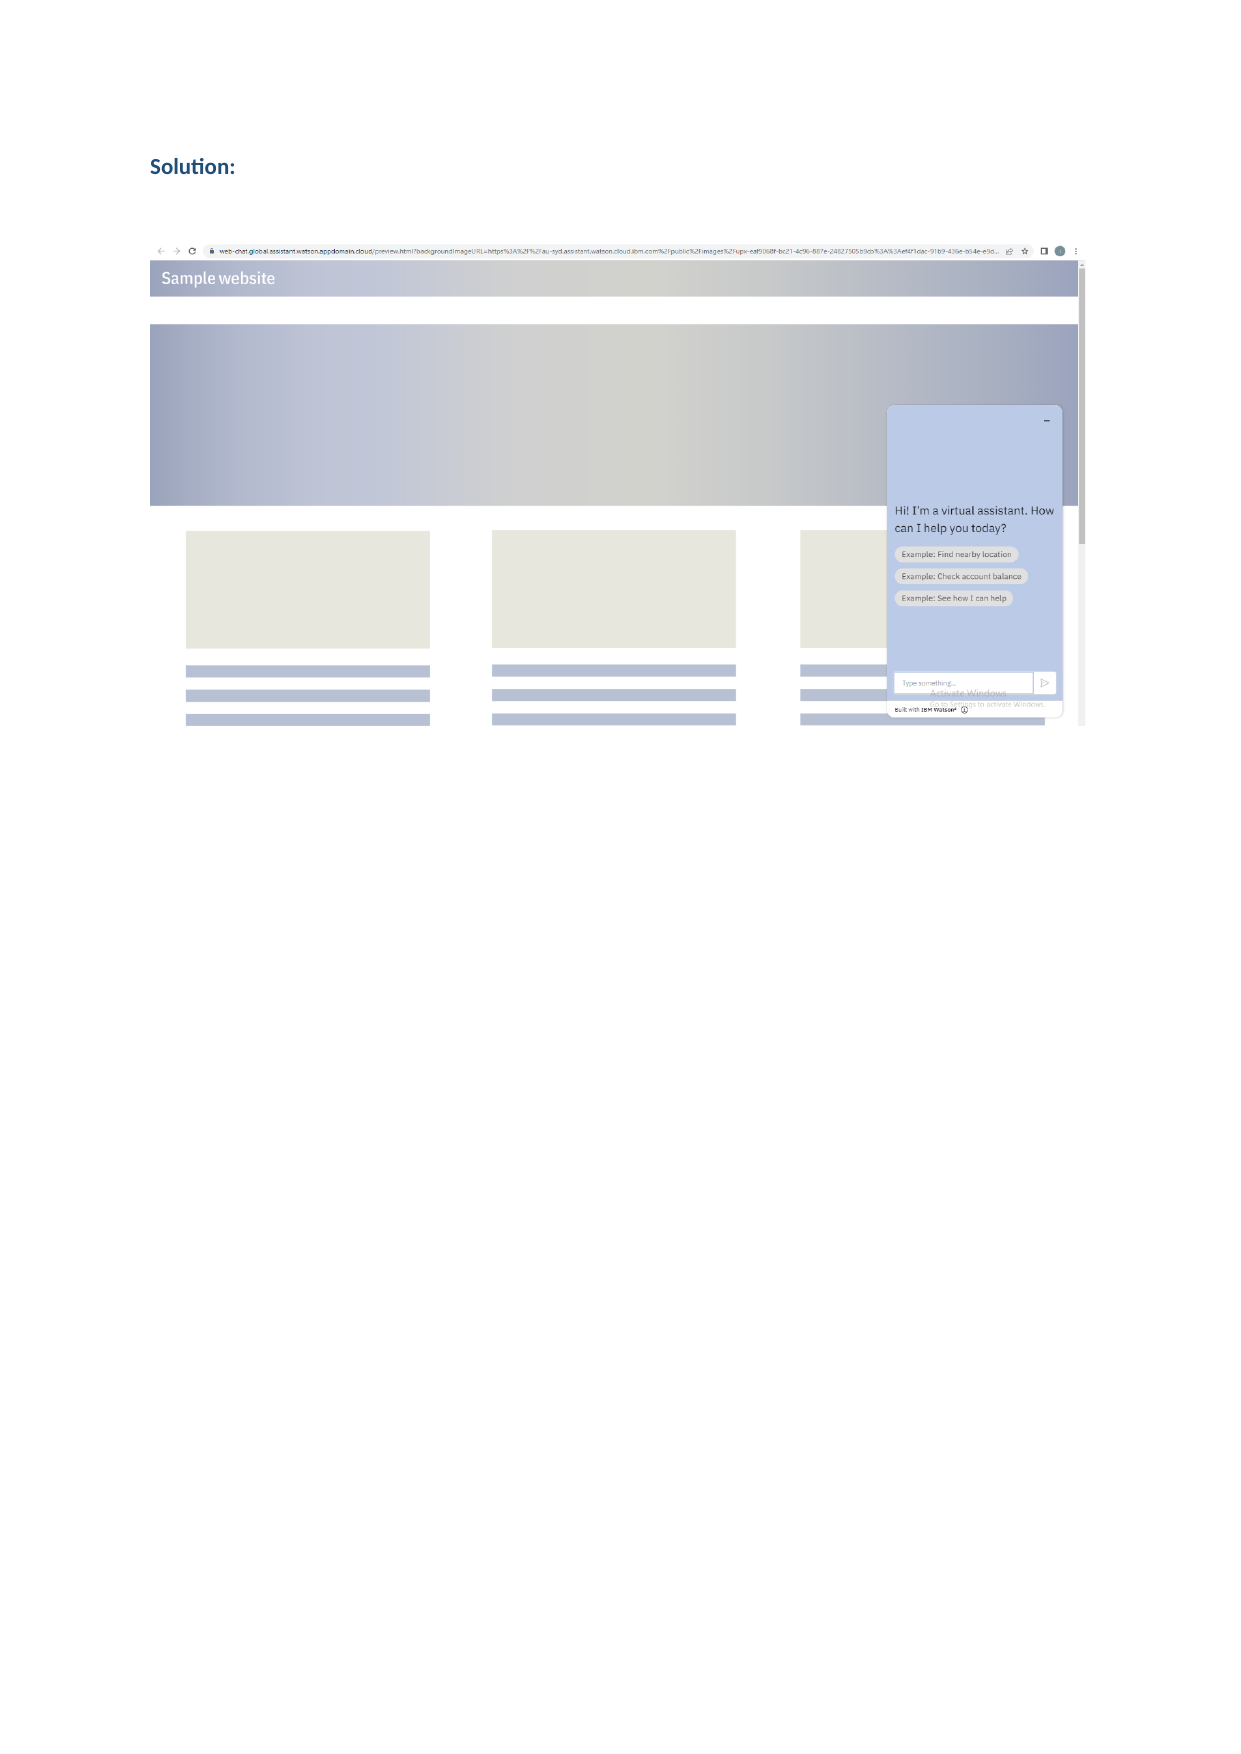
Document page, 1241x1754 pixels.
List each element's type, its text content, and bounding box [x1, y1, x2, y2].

picture [150, 243, 1086, 726]
subtitle Solution: [150, 152, 1121, 180]
